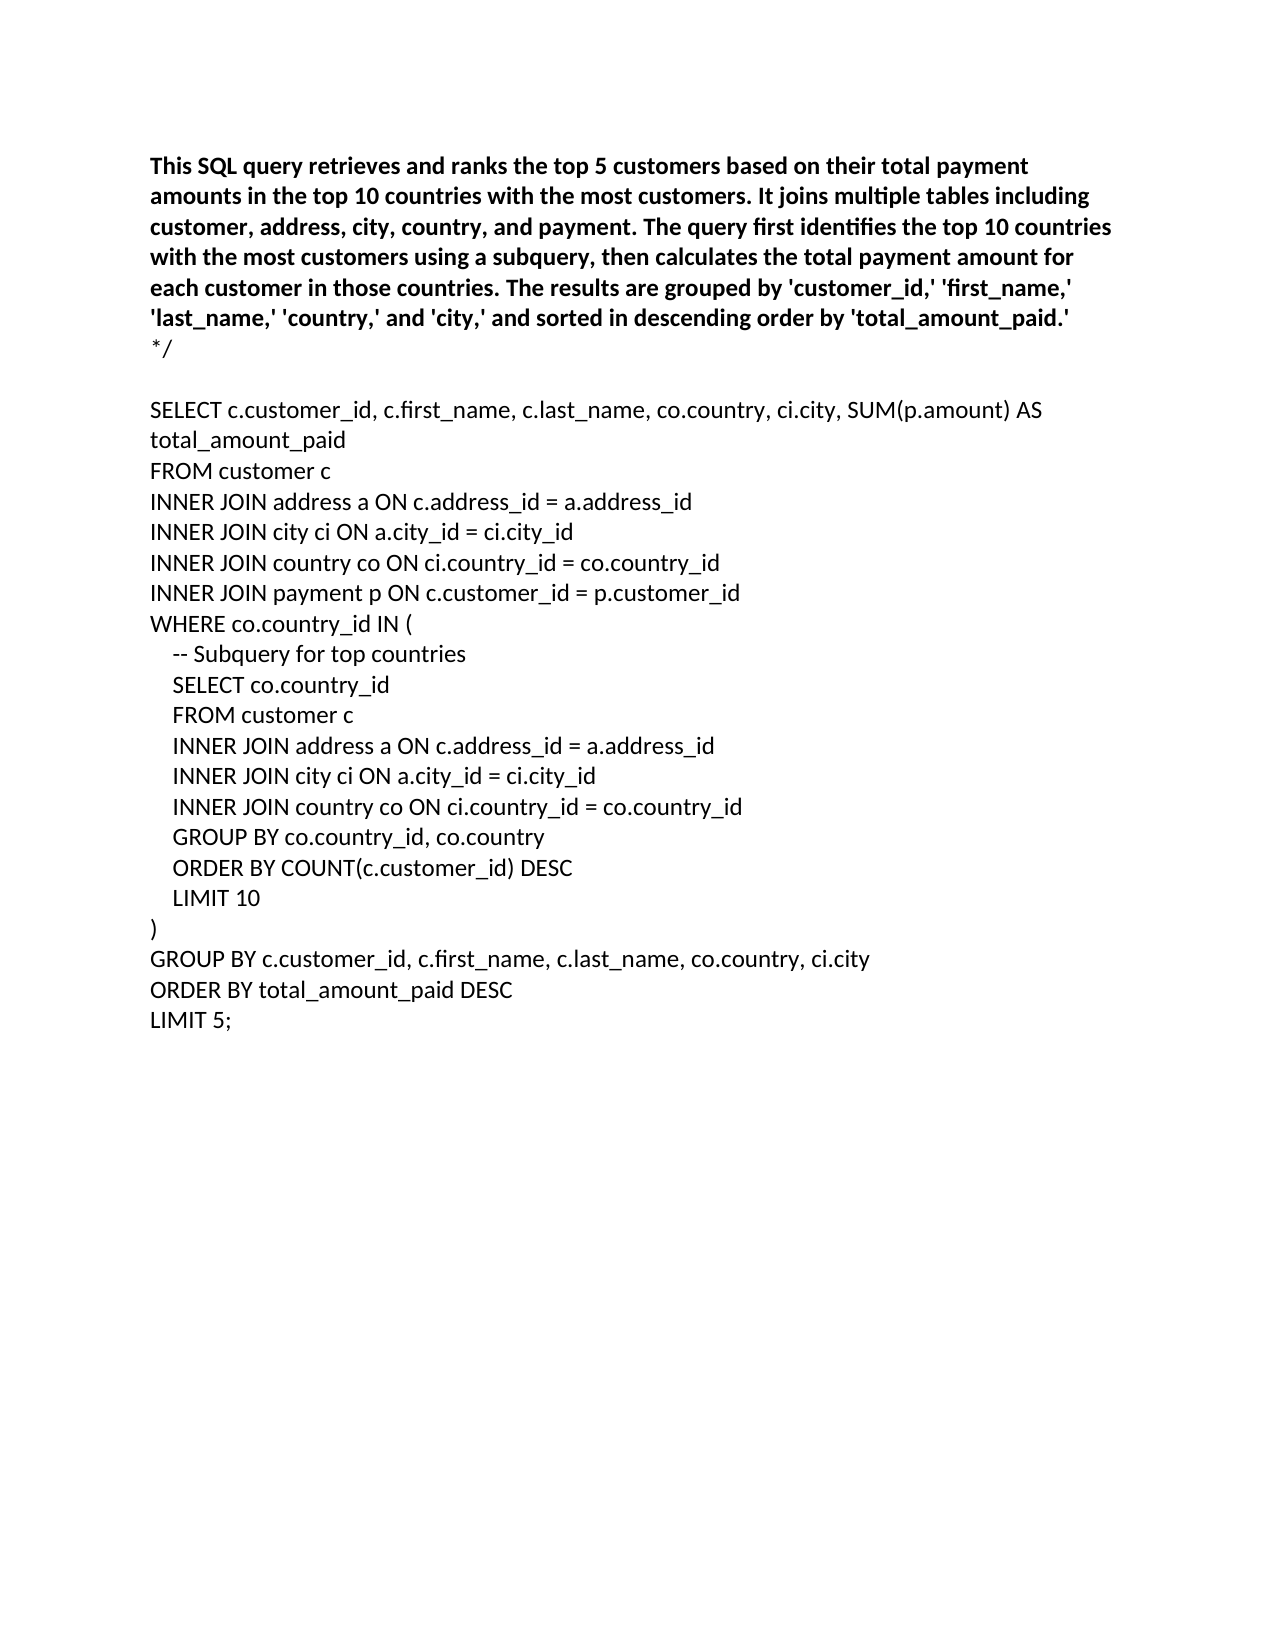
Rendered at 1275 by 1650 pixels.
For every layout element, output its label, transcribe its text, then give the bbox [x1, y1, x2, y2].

text ORDER BY COUNT(c.customer_id) DESC [150, 852, 1125, 882]
text GROUP BY co.country_id, co.country [150, 821, 1125, 852]
text ) [150, 913, 1125, 943]
text INNER JOIN address a ON c.address_id = a.address_id [150, 486, 1125, 516]
text FROM customer c [150, 699, 1125, 730]
text INNER JOIN city ci ON a.city_id = ci.city_id [150, 760, 1125, 791]
text INNER JOIN address a ON c.address_id = a.address_id [150, 730, 1125, 760]
text SELECT co.country_id [150, 669, 1125, 699]
text -- Subquery for top countries [150, 638, 1125, 669]
text WHERE co.country_id IN ( [150, 608, 1125, 638]
text LIMIT 10 [150, 882, 1125, 913]
text This SQL query retrieves and ranks the top 5 customers based on their total payment amounts in the top 10 countries with the most customers. It joins multiple tables including customer, address, city, country, and payment. The query first identifies the top 10 countries with the most customers using a subquery, then calculates the total payment amount for each customer in those countries. The results are grouped by 'customer_id,' 'first_name,' 'last_name,' 'country,' and 'city,' and sorted in descending order by 'total_amount_paid.' [150, 150, 1125, 333]
text INNER JOIN payment p ON c.customer_id = p.customer_id [150, 577, 1125, 608]
text LIMIT 5; [150, 1004, 1125, 1035]
text INNER JOIN country co ON ci.country_id = co.country_id [150, 791, 1125, 821]
text INNER JOIN country co ON ci.country_id = co.country_id [150, 547, 1125, 577]
text ORDER BY total_amount_paid DESC [150, 974, 1125, 1004]
text INNER JOIN city ci ON a.city_id = ci.city_id [150, 516, 1125, 547]
text GROUP BY c.customer_id, c.first_name, c.last_name, co.country, ci.city [150, 943, 1125, 974]
text SELECT c.customer_id, c.first_name, c.last_name, co.country, ci.city, SUM(p.amount) AS total_amount_paid [150, 394, 1125, 455]
text FROM customer c [150, 455, 1125, 486]
text */ [150, 333, 1125, 364]
